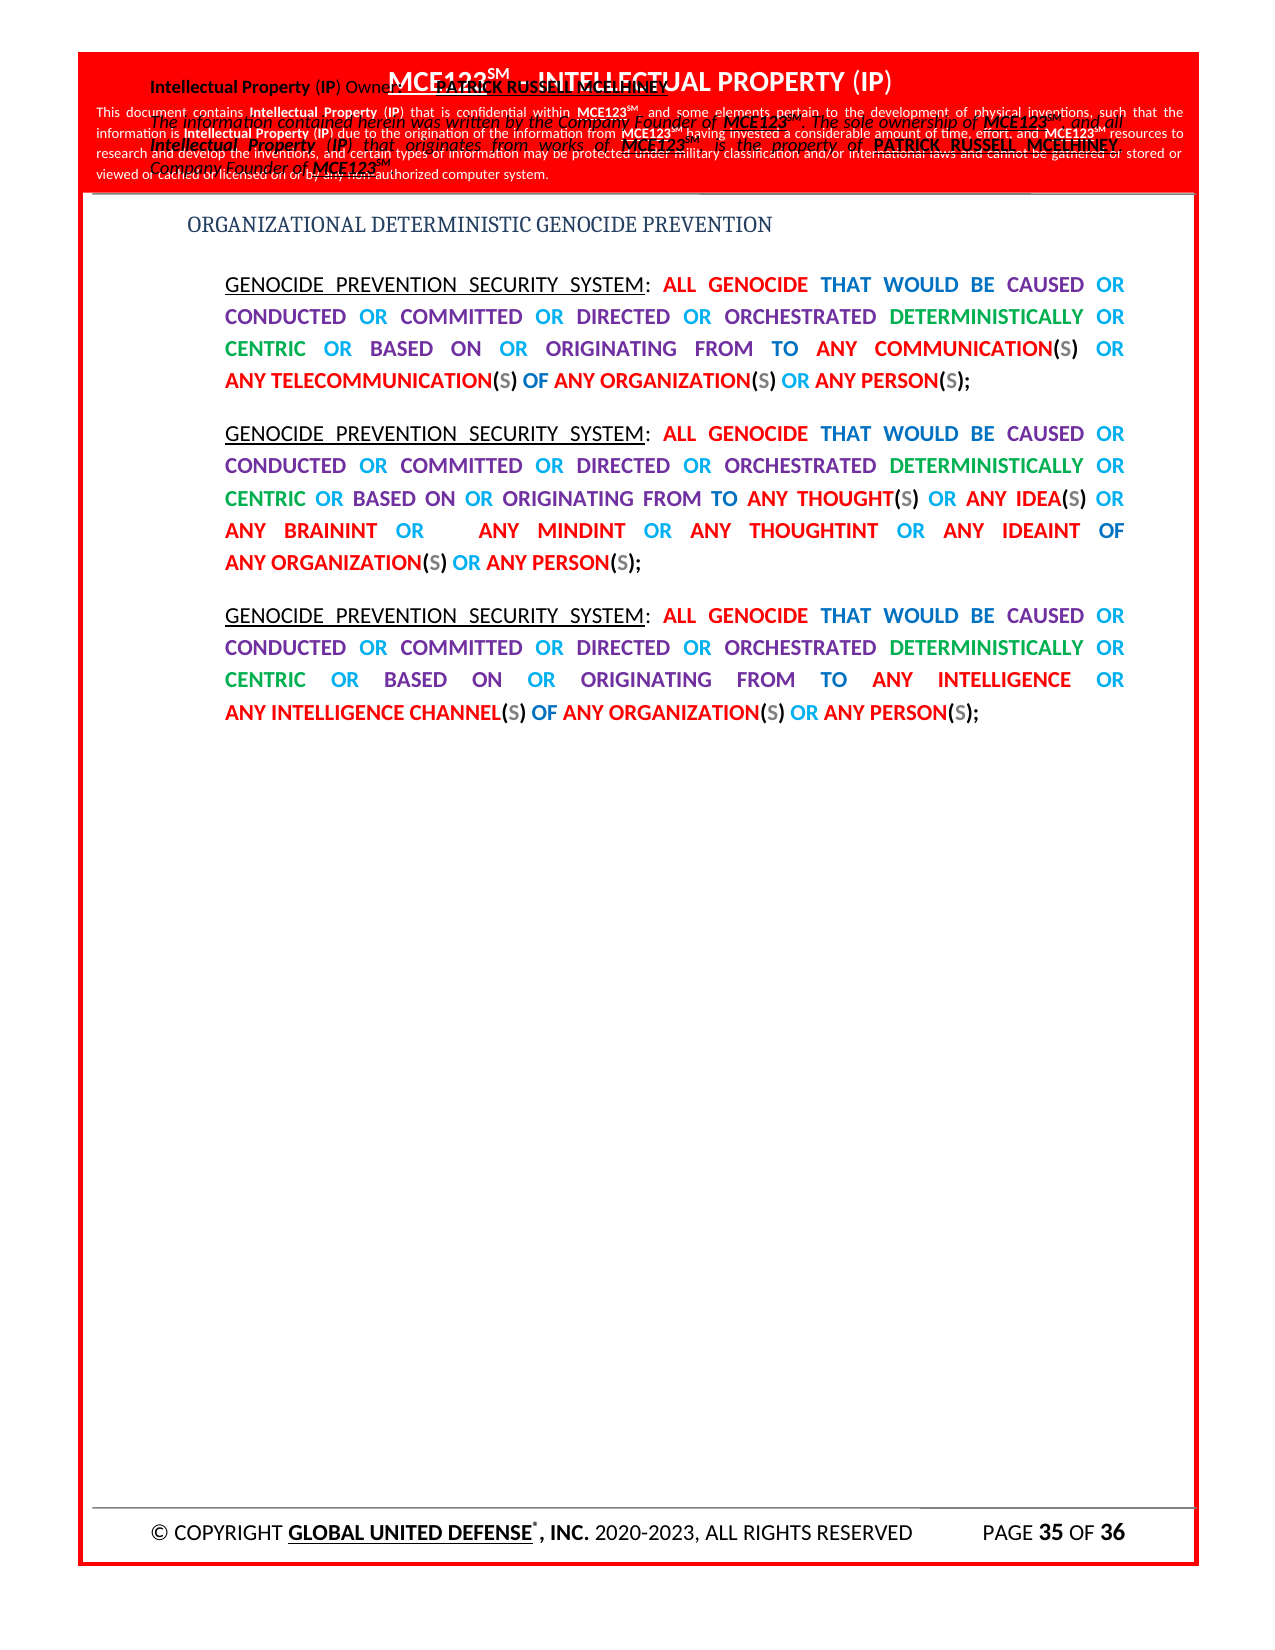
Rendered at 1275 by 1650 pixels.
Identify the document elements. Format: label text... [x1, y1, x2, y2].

text GENOCIDE PREVENTION SECURITY SYSTEM: ALL GENOCIDE THAT WOULD BE CAUSED OR CONDUCTED OR COMMITTED OR DIRECTED OR ORCHESTRATED DETERMINISTICALLY OR CENTRIC OR BASED ON OR ORIGINATING FROM TO ANY COMMUNICATION(S) OR ANY TELECOMMUNICATION(S) OF ANY ORGANIZATION(S) OR ANY PERSON(S); [225, 270, 1125, 394]
text GENOCIDE PREVENTION SECURITY SYSTEM: ALL GENOCIDE THAT WOULD BE CAUSED OR CONDUCTED OR COMMITTED OR DIRECTED OR ORCHESTRATED DETERMINISTICALLY OR CENTRIC OR BASED ON OR ORIGINATING FROM TO ANY INTELLIGENCE OR ANY INTELLIGENCE CHANNEL(S) OF ANY ORGANIZATION(S) OR ANY PERSON(S); [225, 601, 1125, 726]
subtitle ORGANIZATIONAL DETERMINISTIC GENOCIDE PREVENTION [187, 212, 1125, 238]
text GENOCIDE PREVENTION SECURITY SYSTEM: ALL GENOCIDE THAT WOULD BE CAUSED OR CONDUCTED OR COMMITTED OR DIRECTED OR ORCHESTRATED DETERMINISTICALLY OR CENTRIC OR BASED ON OR ORIGINATING FROM TO ANY THOUGHT(S) OR ANY IDEA(S) OR ANY BRAININT OR ANY MINDINT OR ANY THOUGHTINT OR ANY IDEAINT OF ANY ORGANIZATION(S) OR ANY PERSON(S); [225, 419, 1125, 576]
